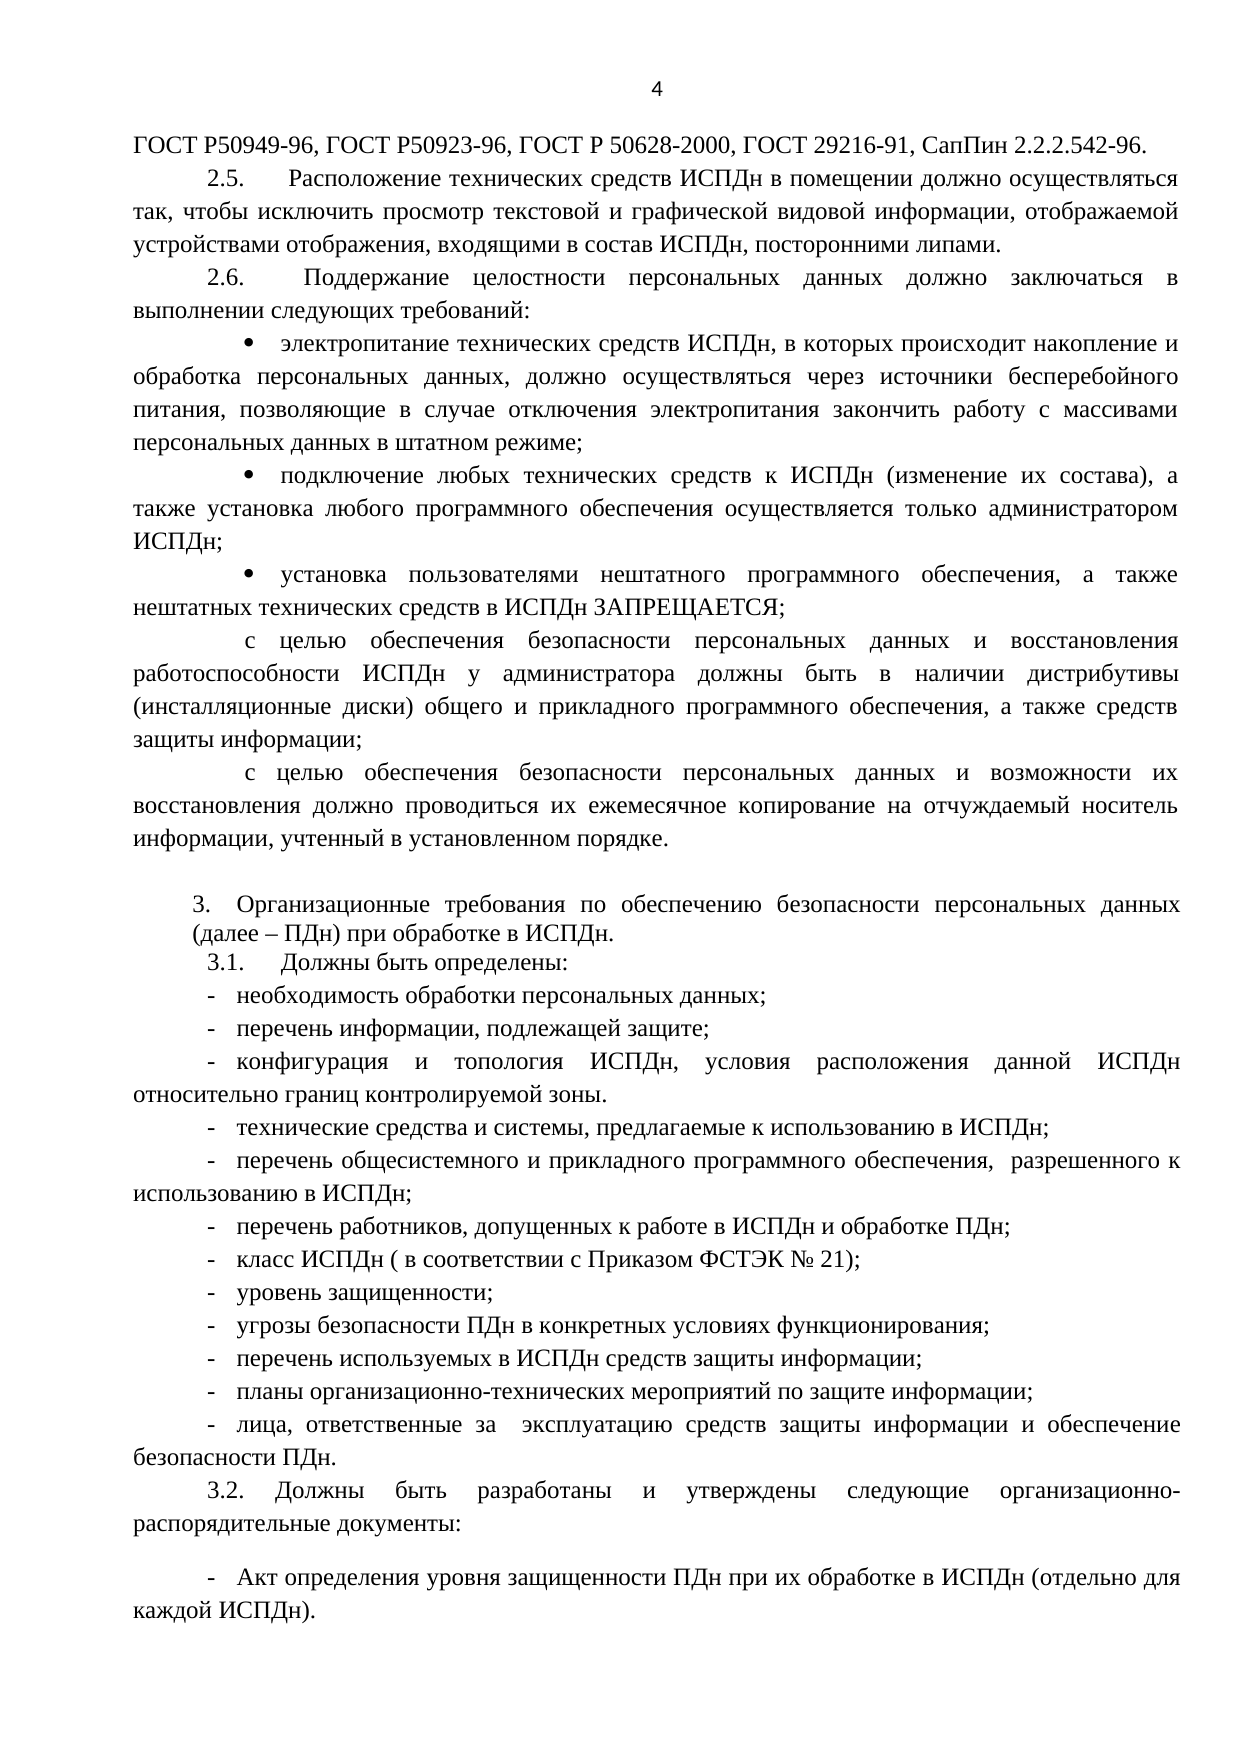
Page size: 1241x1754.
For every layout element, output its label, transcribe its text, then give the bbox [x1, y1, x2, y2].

list электропитание технических средств ИСПДн, в которых происходит накопление и обработка персональных данных, должно осуществляться через источники бесперебойного питания, позволяющие в случае отключения электропитания закончить работу с массивами персональных данных в штатном режиме; [133, 328, 1179, 456]
list перечень работников, допущенных к работе в ИСПДн и обработке ПДн; [133, 1211, 1181, 1240]
list установка пользователями нештатного программного обеспечения, а также нештатных технических средств в ИСПДн ЗАПРЕЩАЕТСЯ; [133, 559, 1179, 621]
text 3.2. Должны быть разработаны и утверждены следующие организационно-распорядительные документы: [133, 1475, 1181, 1537]
list Акт определения уровня защищенности ПДн при их обработке в ИСПДн (отдельно для каждой ИСПДн). [133, 1562, 1181, 1624]
list необходимость обработки персональных данных; [133, 980, 1181, 1008]
list перечень используемых в ИСПДн средств защиты информации; [133, 1343, 1181, 1372]
list уровень защищенности; [133, 1277, 1181, 1306]
list перечень информации, подлежащей защите; [133, 1013, 1181, 1042]
list Поддержание целостности персональных данных должно заключаться в выполнении следующих требований: [133, 262, 1179, 324]
list конфигурация и топология ИСПДн, условия расположения данной ИСПДн относительно границ контролируемой зоны. [133, 1046, 1181, 1108]
text с целью обеспечения безопасности персональных данных и восстановления работоспособности ИСПДн у администратора должны быть в наличии дистрибутивы (инсталляционные диски) общего и прикладного программного обеспечения, а также средств защиты информации; [133, 625, 1179, 753]
list технические средства и системы, предлагаемые к использованию в ИСПДн; [133, 1112, 1181, 1141]
list лица, ответственные за эксплуатацию средств защиты информации и обеспечение безопасности ПДн. [133, 1409, 1181, 1471]
list угрозы безопасности ПДн в конкретных условиях функционирования; [133, 1310, 1181, 1339]
list Расположение технических средств ИСПДн в помещении должно осуществляться так, чтобы исключить просмотр текстовой и графической видовой информации, отображаемой устройствами отображения, входящими в состав ИСПДн, посторонними липами. [133, 163, 1179, 258]
list Организационные требования по обеспечению безопасности персональных данных (далее – ПДн) при обработке в ИСПДн. [192, 889, 1181, 947]
list планы организационно-технических мероприятий по защите информации; [133, 1376, 1181, 1405]
list класс ИСПДн ( в соответствии с Приказом ФСТЭК № 21); [133, 1244, 1181, 1273]
list подключение любых технических средств к ИСПДн (изменение их состава), а также установка любого программного обеспечения осуществляется только администратором ИСПДн; [133, 460, 1179, 555]
text с целью обеспечения безопасности персональных данных и возможности их восстановления должно проводиться их ежемесячное копирование на отчуждаемый носитель информации, учтенный в установленном порядке. [133, 757, 1179, 852]
list Должны быть определены: [207, 947, 1181, 976]
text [133, 130, 1179, 158]
list перечень общесистемного и прикладного программного обеспечения, разрешенного к использованию в ИСПДн; [133, 1145, 1181, 1207]
